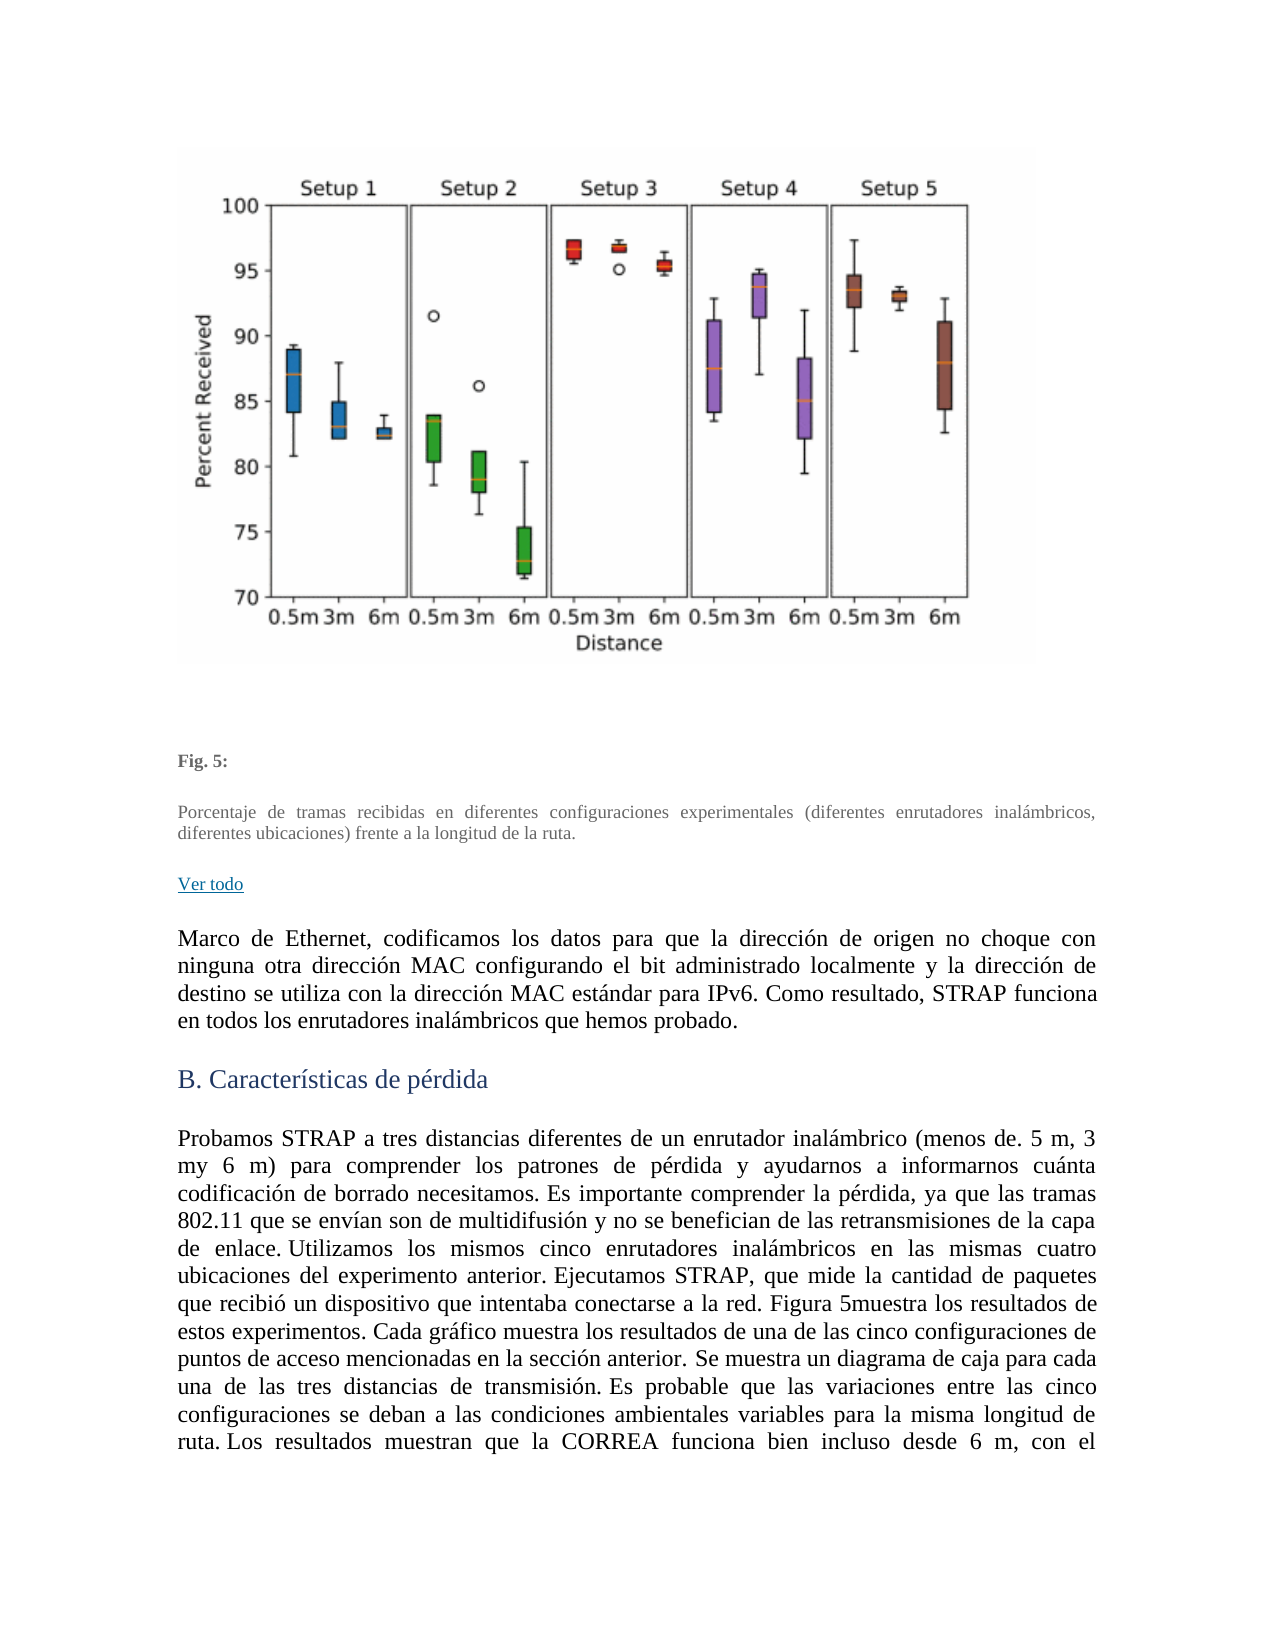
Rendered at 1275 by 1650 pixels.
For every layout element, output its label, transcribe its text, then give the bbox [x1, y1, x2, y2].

picture [177, 147, 1037, 664]
text Marco de Ethernet, codificamos los datos para que la dirección de origen no choque con ninguna otra dirección MAC configurando el bit administrado localmente y la dirección de destino se utiliza con la dirección MAC estándar para IPv6. Como resultado, STRAP funciona en todos los enrutadores inalámbricos que hemos probado. [177, 924, 1098, 1034]
picture [185, 878, 190, 887]
text Ver todo [177, 873, 1098, 894]
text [177, 1123, 1098, 1455]
text Porcentaje de tramas recibidas en diferentes configuraciones experimentales (diferentes enrutadores inalámbricos, diferentes ubicaciones) frente a la longitud de la ruta. [177, 801, 1098, 844]
text Fig. 5: [177, 750, 1098, 771]
subtitle B. Características de pérdida [177, 1063, 1098, 1094]
